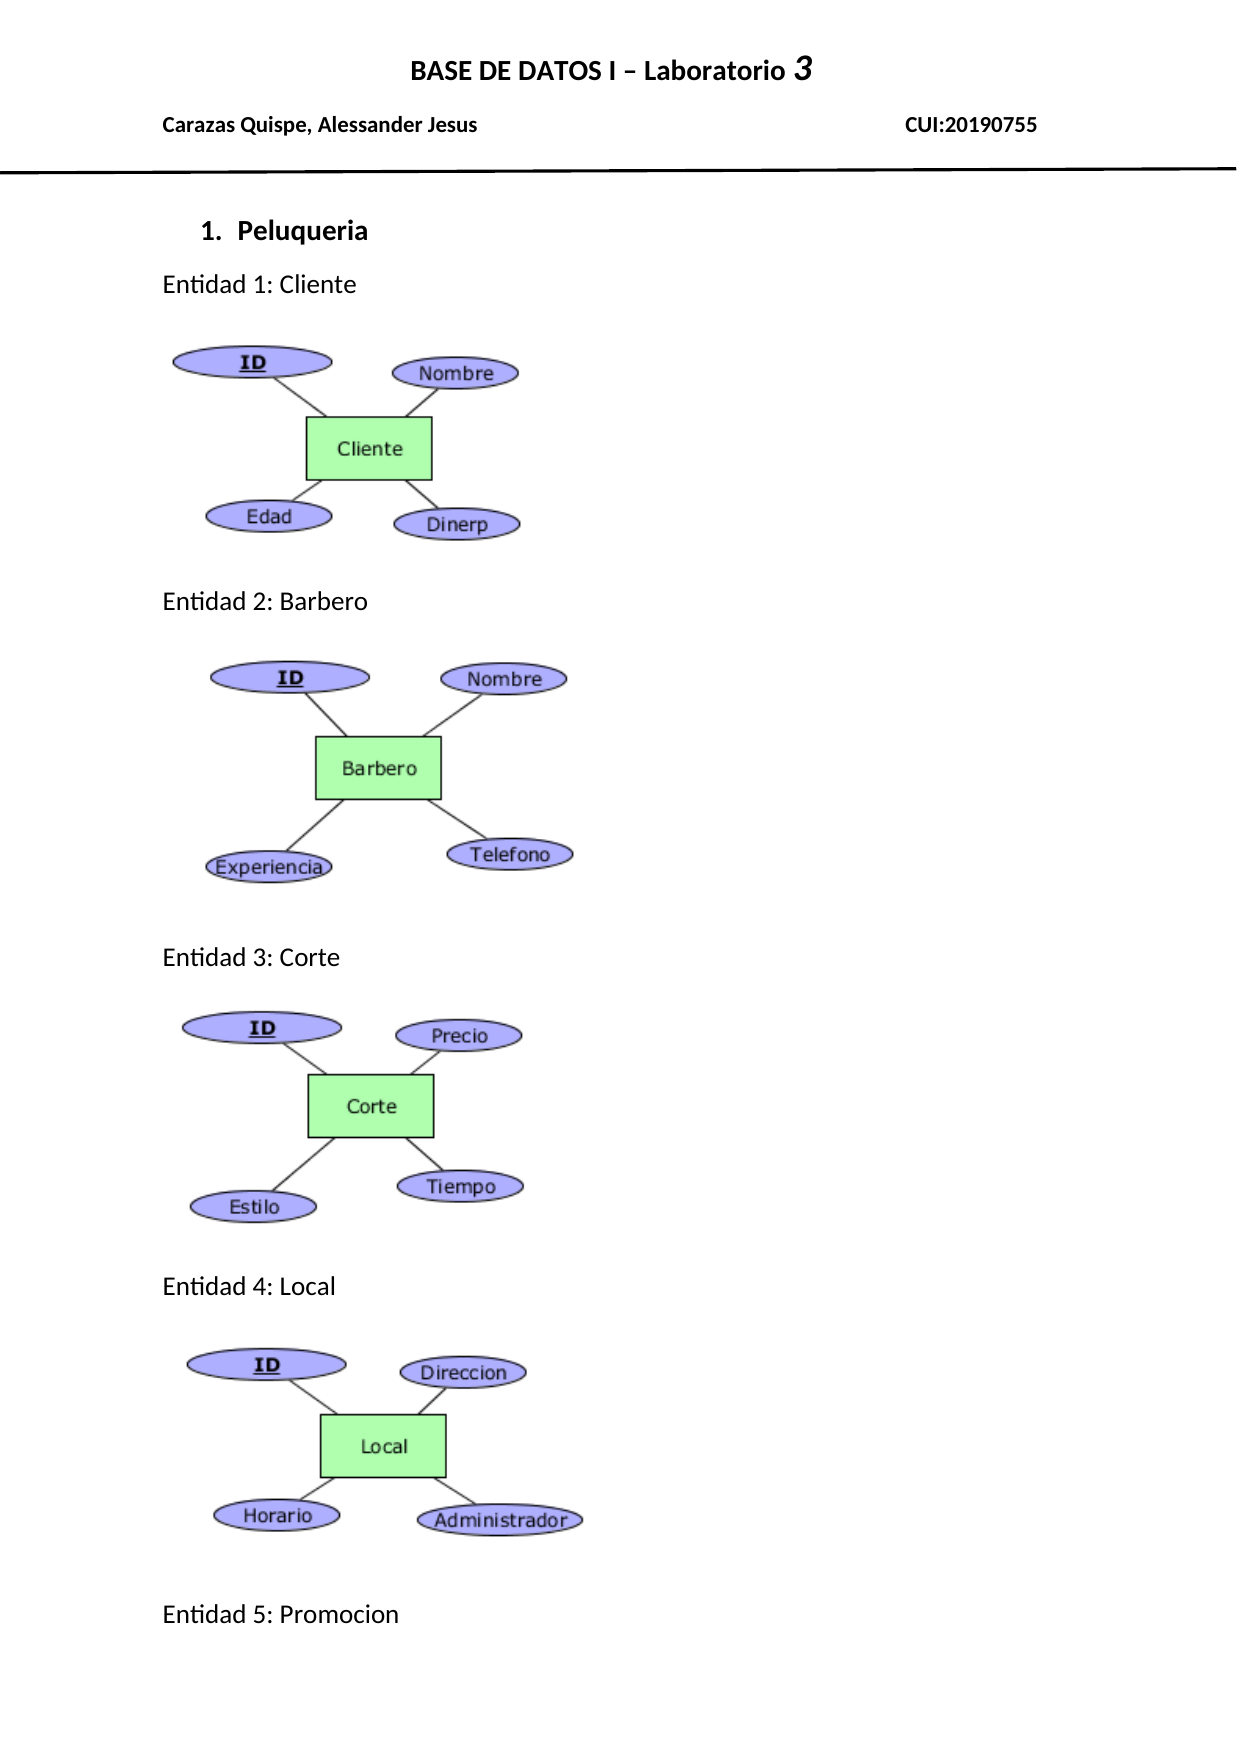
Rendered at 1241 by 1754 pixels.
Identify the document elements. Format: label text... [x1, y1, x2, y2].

text Entidad 2: Barbero [162, 584, 1181, 617]
picture [162, 320, 541, 566]
picture [162, 1321, 624, 1579]
picture [162, 636, 594, 921]
picture [162, 992, 568, 1250]
text Carazas Quispe, Alessander Jesus CUI:20190755 [162, 111, 1063, 138]
list Peluqueria [200, 212, 1181, 248]
text BASE DE DATOS I – Laboratorio 3 [162, 44, 1063, 90]
text Entidad 5: Promocion [162, 1598, 1181, 1631]
text Entidad 1: Cliente [162, 268, 1181, 301]
text Entidad 3: Corte [162, 940, 1181, 973]
text Entidad 4: Local [162, 1269, 1181, 1302]
